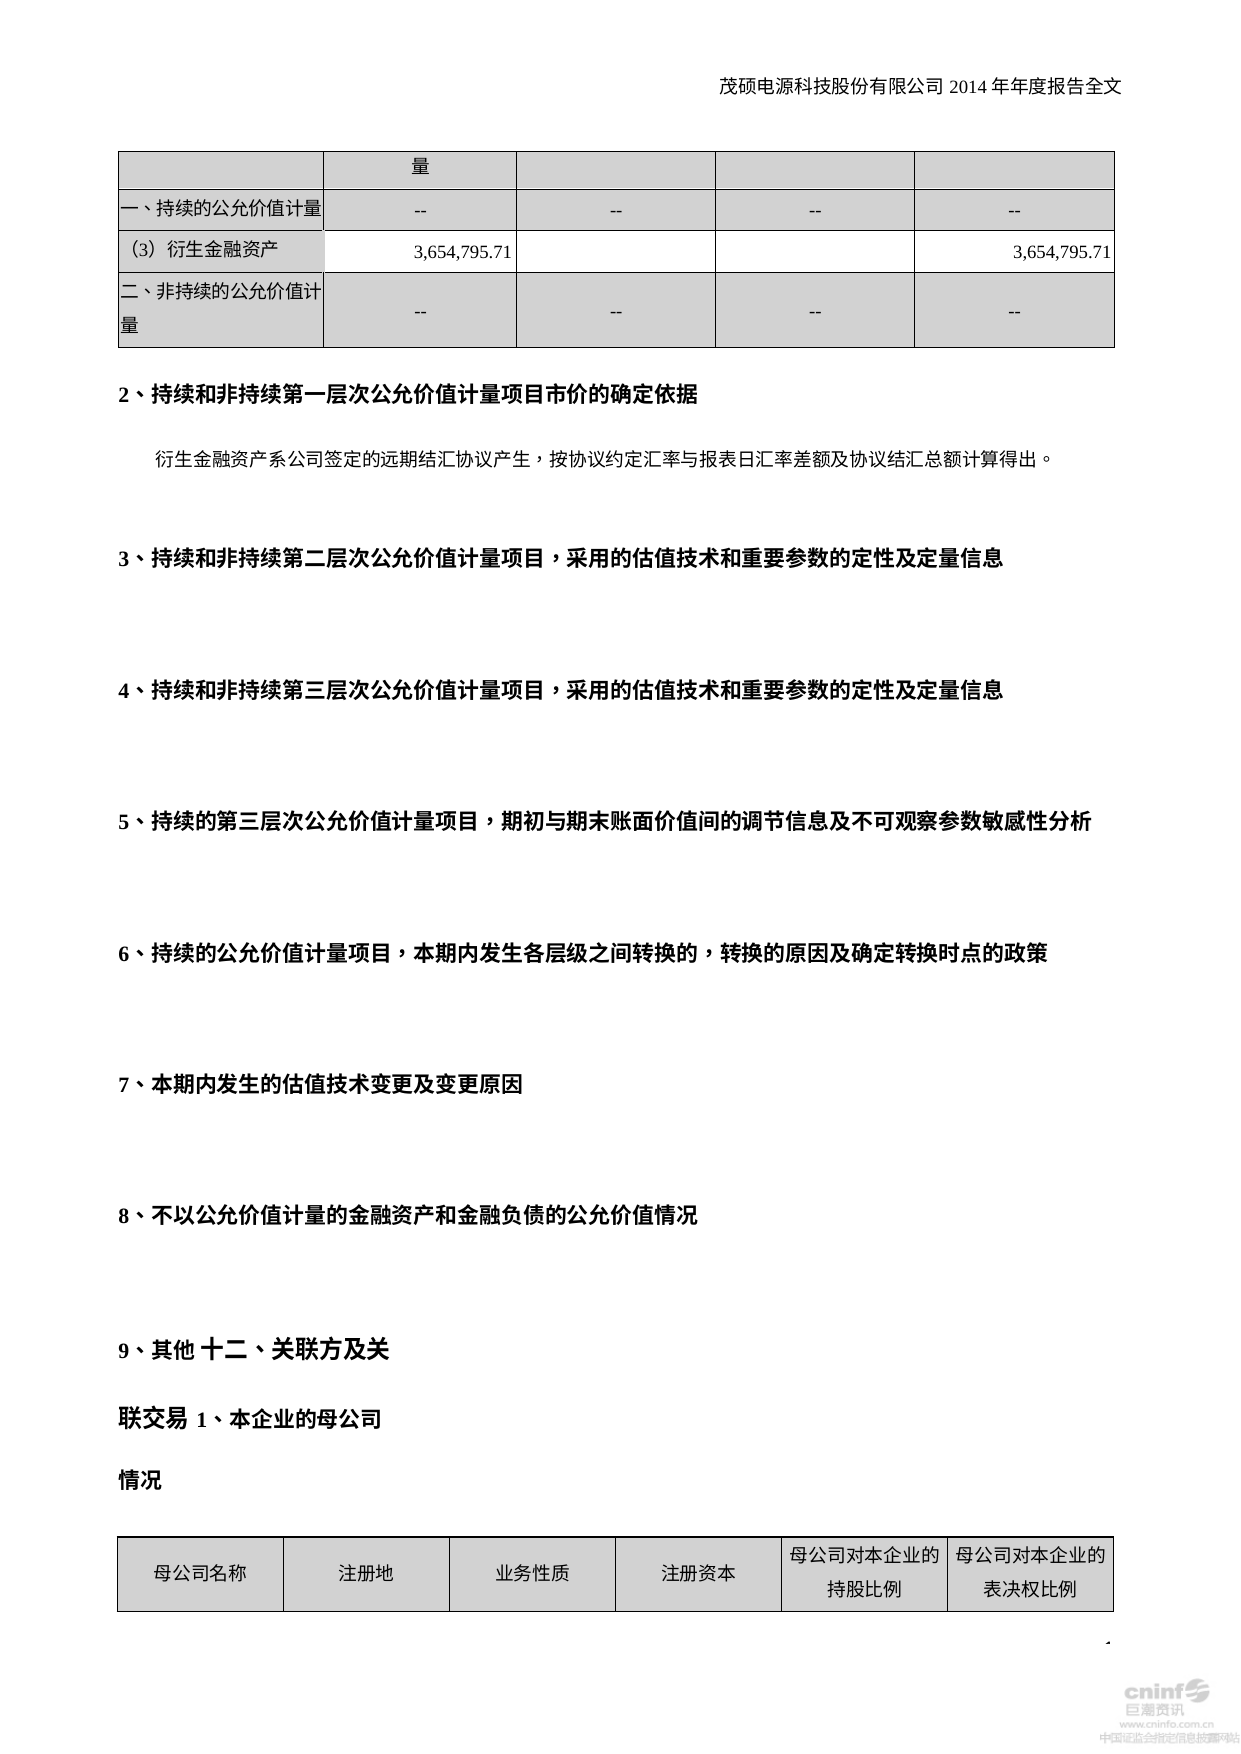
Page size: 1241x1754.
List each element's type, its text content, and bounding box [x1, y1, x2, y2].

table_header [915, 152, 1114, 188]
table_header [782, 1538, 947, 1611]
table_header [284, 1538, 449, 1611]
text 衍生金融资产系公司签定的远期结汇协议产生，按协议约定汇率与报表日汇率差额及协议结汇总额计算得出。 [156, 446, 1240, 471]
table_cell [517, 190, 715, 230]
subtitle 2、持续和非持续第一层次公允价值计量项目市价的确定依据 [118, 378, 1240, 408]
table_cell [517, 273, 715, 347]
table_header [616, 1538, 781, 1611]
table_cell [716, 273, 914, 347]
subtitle 5、持续的第三层次公允价值计量项目，期初与期末账面价值间的调节信息及不可观察参数敏感性分析 [118, 806, 1240, 836]
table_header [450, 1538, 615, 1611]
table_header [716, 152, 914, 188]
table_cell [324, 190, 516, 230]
subtitle 7、本期内发生的估值技术变更及变更原因 [118, 1069, 1240, 1099]
text 9、其他 十二、关联方及关联交易 1、本企业的母公司情况 [118, 1332, 401, 1495]
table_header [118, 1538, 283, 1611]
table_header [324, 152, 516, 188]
subtitle 3、持续和非持续第二层次公允价值计量项目，采用的估值技术和重要参数的定性及定量信息 [118, 543, 1240, 573]
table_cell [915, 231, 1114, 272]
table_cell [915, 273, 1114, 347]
picture [1099, 1673, 1241, 1754]
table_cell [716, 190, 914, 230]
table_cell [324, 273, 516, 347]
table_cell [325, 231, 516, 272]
subtitle 4、持续和非持续第三层次公允价值计量项目，采用的估值技术和重要参数的定性及定量信息 [118, 675, 1240, 704]
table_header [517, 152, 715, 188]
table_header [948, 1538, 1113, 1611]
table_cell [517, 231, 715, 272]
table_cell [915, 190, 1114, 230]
subtitle 8、不以公允价值计量的金融资产和金融负债的公允价值情况 [118, 1200, 1240, 1230]
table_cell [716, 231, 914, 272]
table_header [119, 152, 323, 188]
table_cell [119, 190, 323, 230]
subtitle 6、持续的公允价值计量项目，本期内发生各层级之间转换的，转换的原因及确定转换时点的政策 [118, 938, 1240, 967]
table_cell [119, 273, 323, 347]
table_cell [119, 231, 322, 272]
